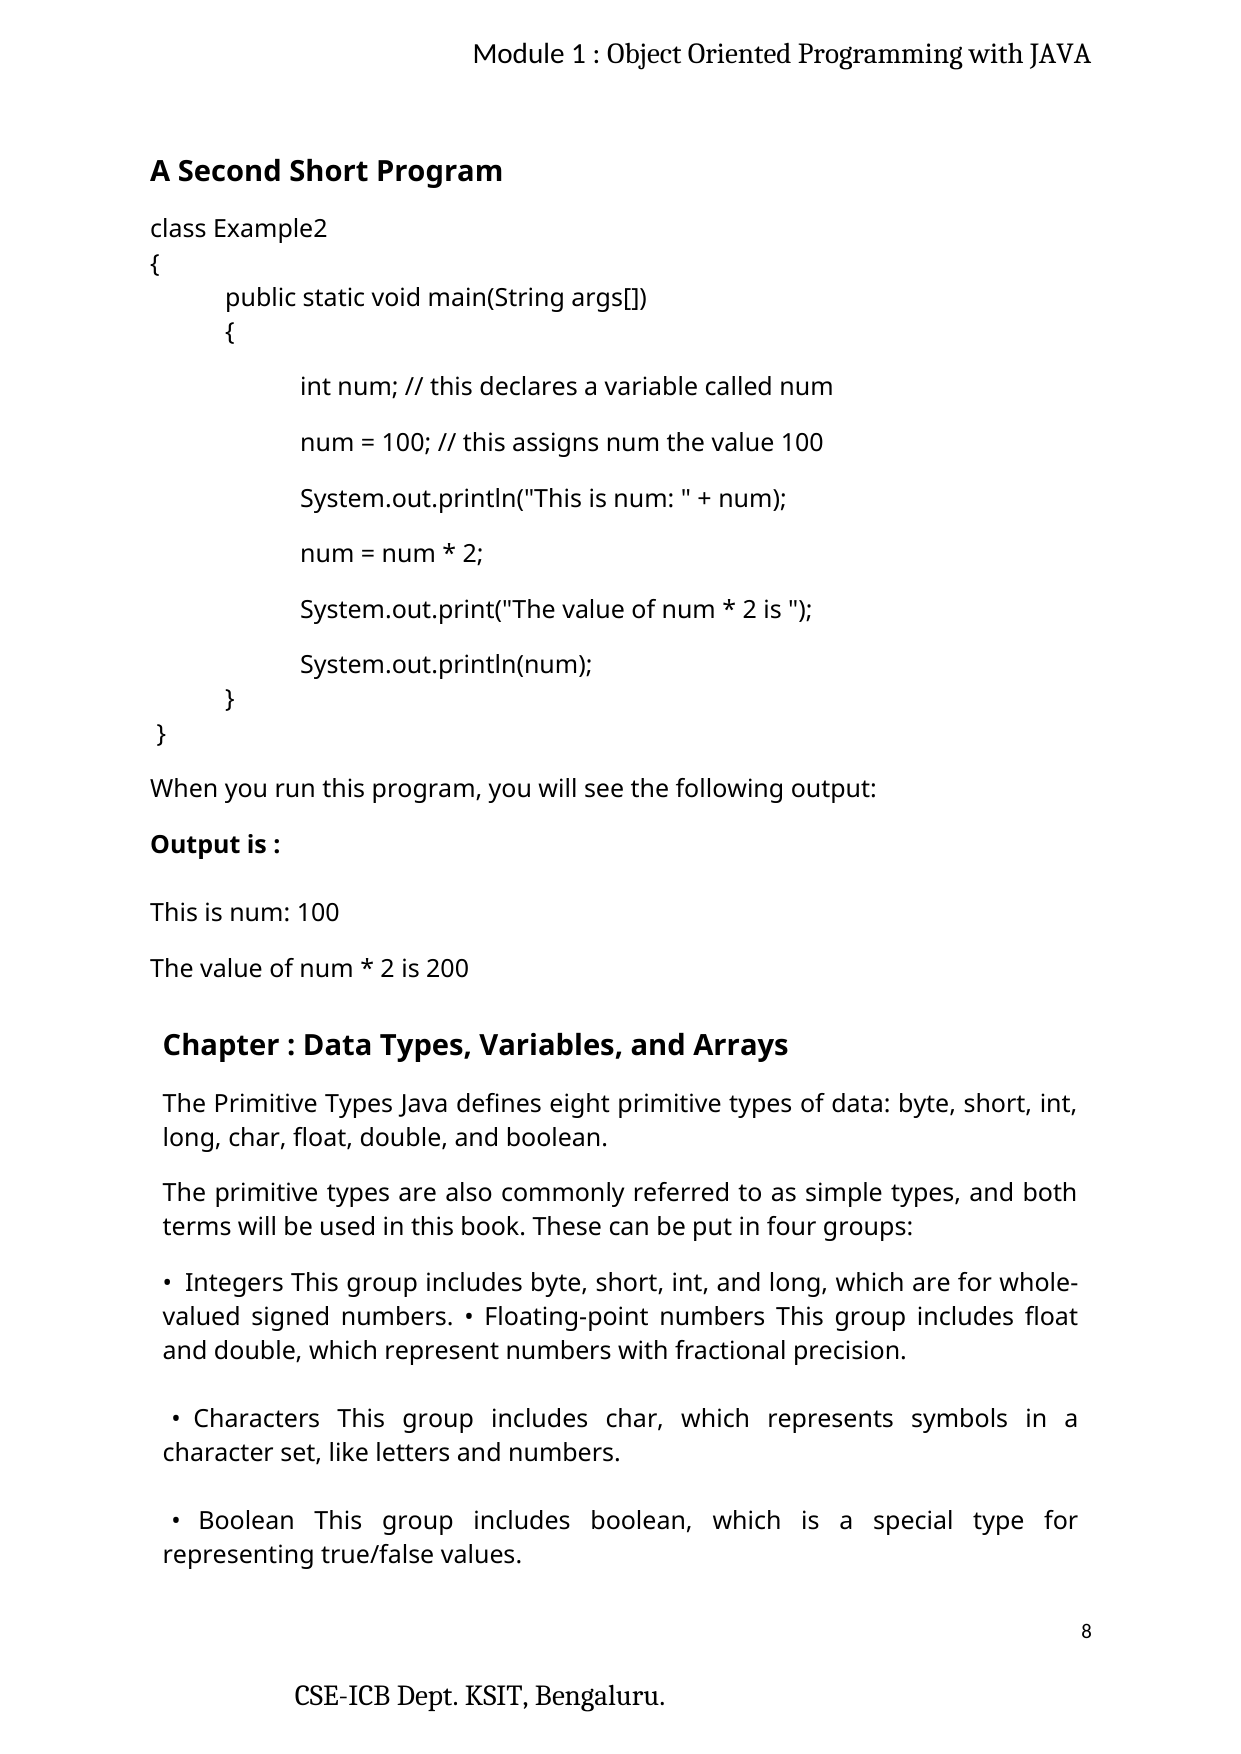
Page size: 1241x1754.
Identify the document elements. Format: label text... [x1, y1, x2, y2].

text The primitive types are also commonly referred to as simple types, and both terms will be used in this book. These can be put in four groups: [162, 1175, 1079, 1243]
list Characters This group includes char, which represents symbols in a character set, like letters and numbers. [162, 1401, 1079, 1469]
text class Example2 [150, 211, 1092, 245]
text A Second Short Program [150, 150, 1092, 189]
text num = num * 2; [233, 536, 1092, 570]
text } [150, 681, 1092, 715]
list Boolean This group includes boolean, which is a special type for representing true/false values. [162, 1503, 1079, 1571]
text The value of num * 2 is 200 [150, 950, 1092, 984]
text This is num: 100 [150, 894, 1092, 929]
text public static void main(String args[]) [150, 279, 1092, 313]
text Output is : [150, 826, 1092, 861]
text { [150, 313, 1092, 347]
text } [150, 715, 1092, 749]
list Integers This group includes byte, short, int, and long, which are for whole-valued signed numbers. • Floating-point numbers This group includes float and double, which represent numbers with fractional precision. [162, 1264, 1079, 1367]
text When you run this program, you will see the following output: [150, 771, 1092, 805]
text Chapter : Data Types, Variables, and Arrays [162, 1024, 1092, 1064]
text The Primitive Types Java defines eight primitive types of data: byte, short, int, long, char, float, double, and boolean. [162, 1085, 1079, 1153]
text int num; // this declares a variable called num [233, 369, 1092, 403]
text { [150, 245, 1092, 279]
text num = 100; // this assigns num the value 100 [233, 424, 1092, 459]
text System.out.println("This is num: " + num); [225, 480, 1092, 514]
text System.out.println(num); [225, 647, 1092, 681]
text System.out.print("The value of num * 2 is "); [225, 591, 1092, 626]
